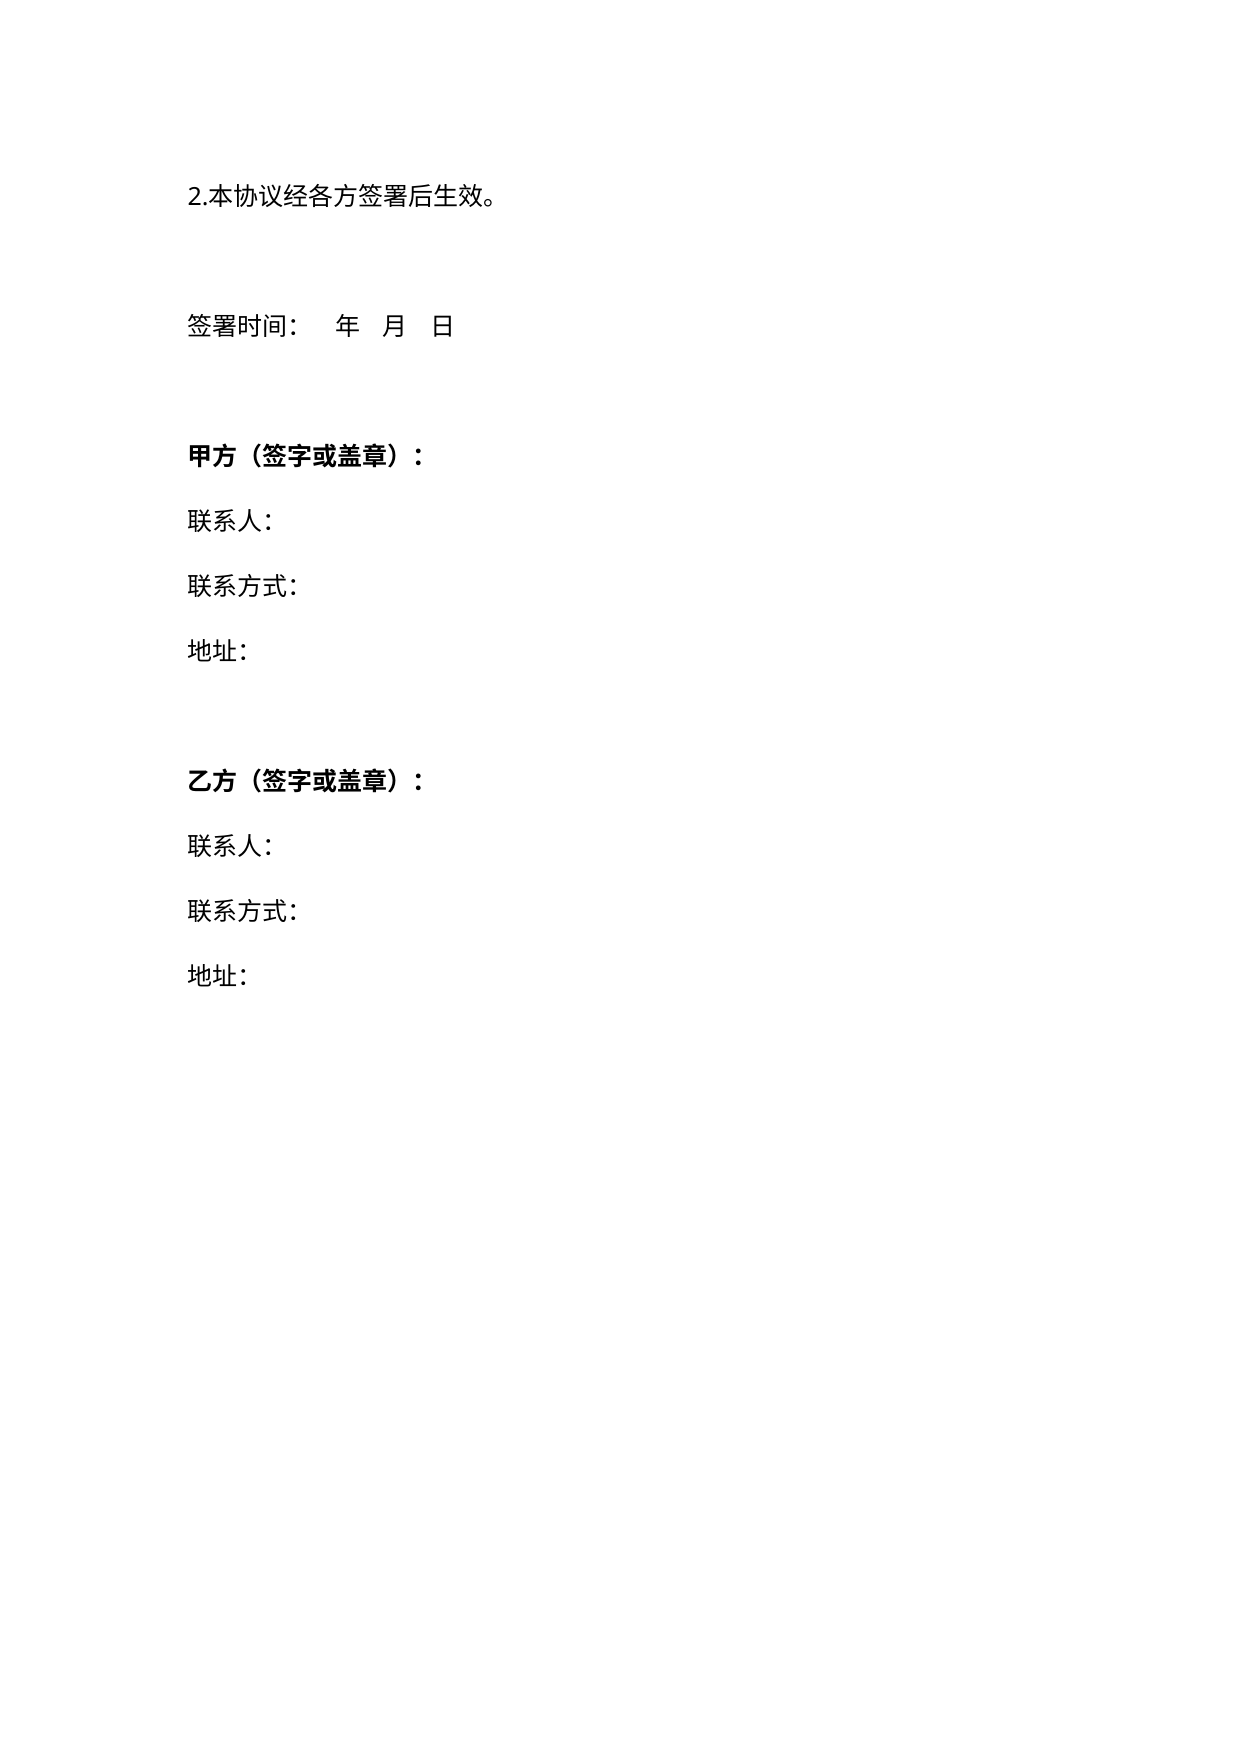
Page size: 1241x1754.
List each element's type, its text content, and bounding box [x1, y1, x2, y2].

text 乙方（签字或盖章）： [187, 747, 1053, 812]
text 联系方式： [187, 877, 1053, 942]
text 地址： [187, 617, 1053, 682]
text 联系人： [187, 487, 1053, 552]
text 联系方式： [187, 552, 1053, 617]
text 联系人： [187, 812, 1053, 877]
text 地址： [187, 942, 1053, 1007]
text 签署时间： 年 月 日 [187, 292, 1053, 357]
text 2.本协议经各方签署后生效。 [187, 162, 1053, 227]
text 甲方（签字或盖章）： [187, 422, 1053, 487]
